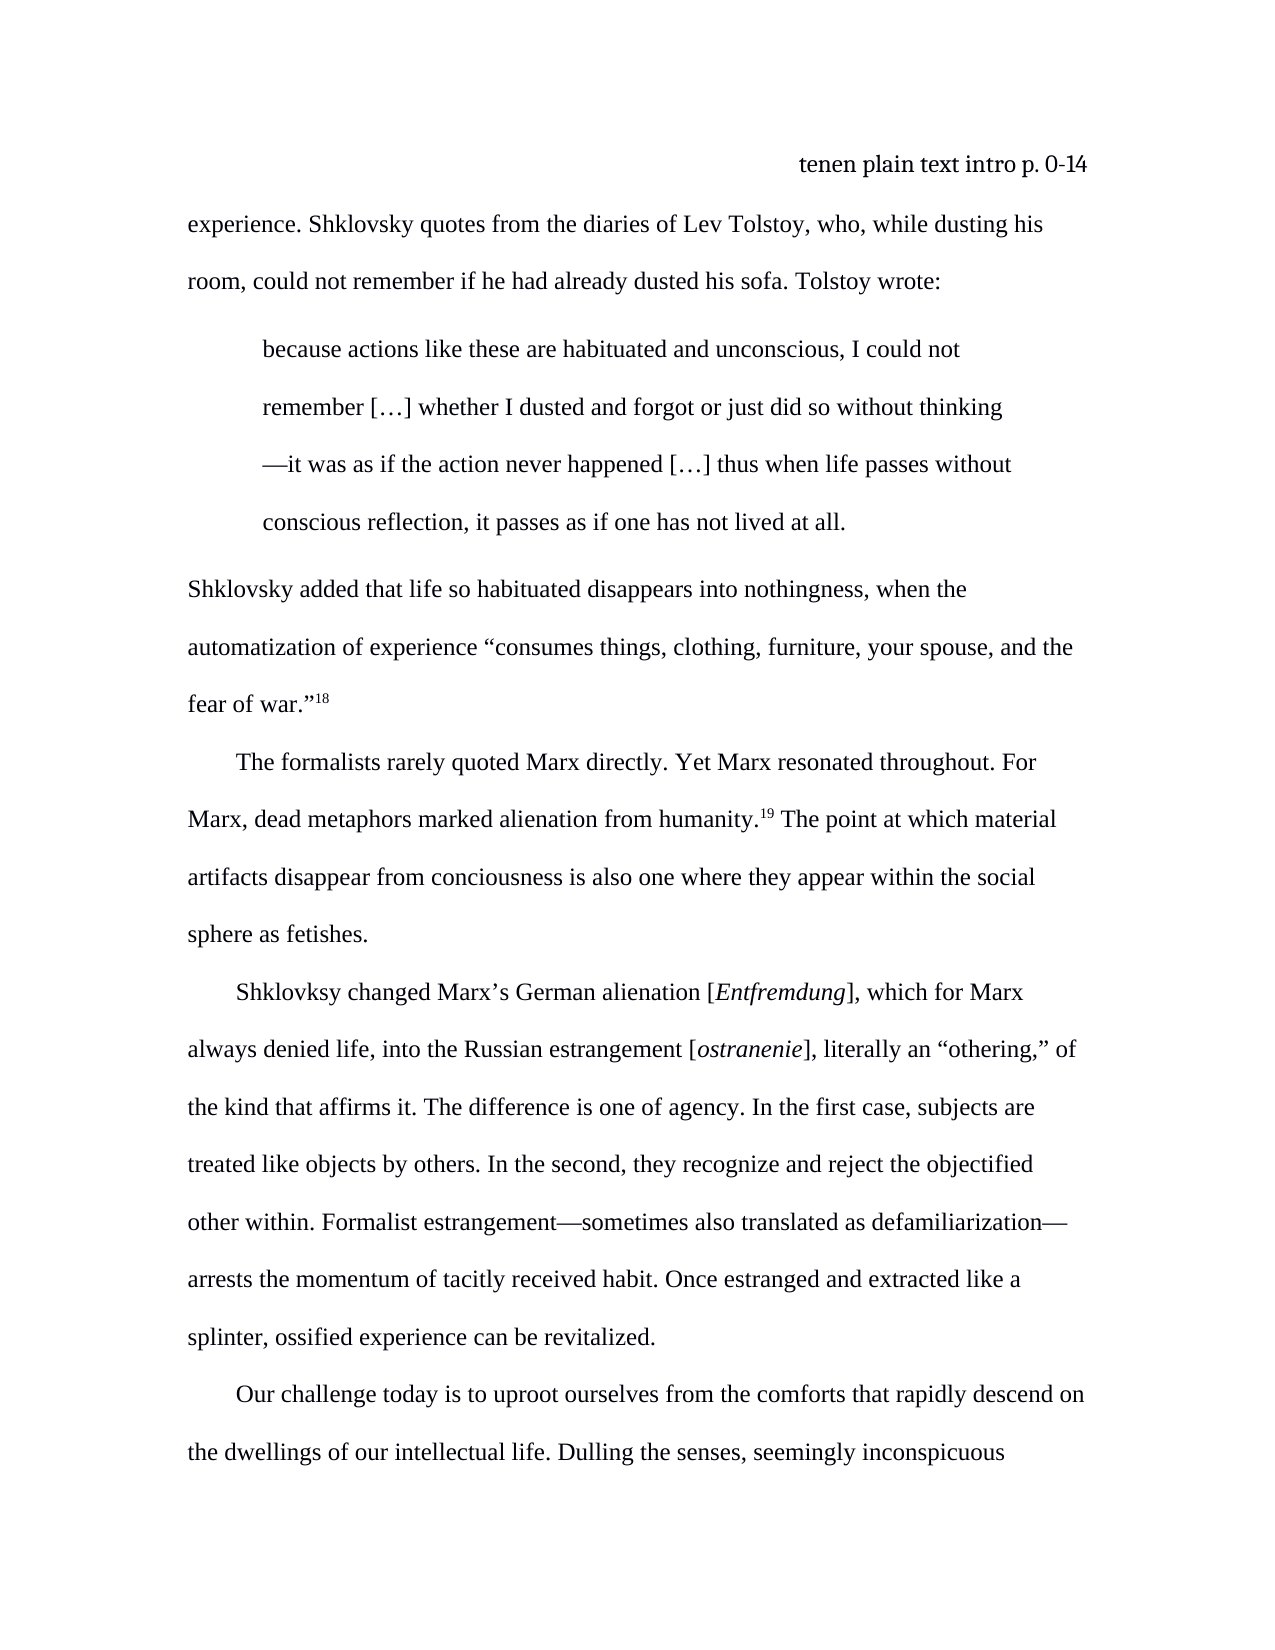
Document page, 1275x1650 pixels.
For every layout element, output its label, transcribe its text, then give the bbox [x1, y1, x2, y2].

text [187, 209, 1087, 295]
text because actions like these are habituated and unconscious, I could not remember […] whether I dusted and forgot or just did so without thinking—it was as if the action never happened […] thus when life passes without conscious reflection, it passes as if one has not lived at all. [262, 334, 1012, 535]
text Shklovsky added that life so habituated disappears into nothingness, when the automatization of experience “consumes things, clothing, furniture, your spouse, and the fear of war.” [187, 574, 1087, 718]
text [187, 1379, 1087, 1466]
text The formalists rarely quoted Marx directly. Yet Marx resonated throughout. For Marx, dead metaphors marked alienation from humanity. The point at which material artifacts disappear from conciousness is also one where they appear within the social sphere as fetishes. [187, 747, 1087, 948]
text Shklovksy changed Marx’s German alienation [Entfremdung], which for Marx always denied life, into the Russian estrangement [ostranenie], literally an “othering,” of the kind that affirms it. The difference is one of agency. In the first case, subjects are treated like objects by others. In the second, they recognize and reject the objectified other within. Formalist estrangement—sometimes also translated as defamiliarization—arrests the momentum of tacitly received habit. Once estranged and extracted like a splinter, ossified experience can be revitalized. [187, 977, 1087, 1351]
